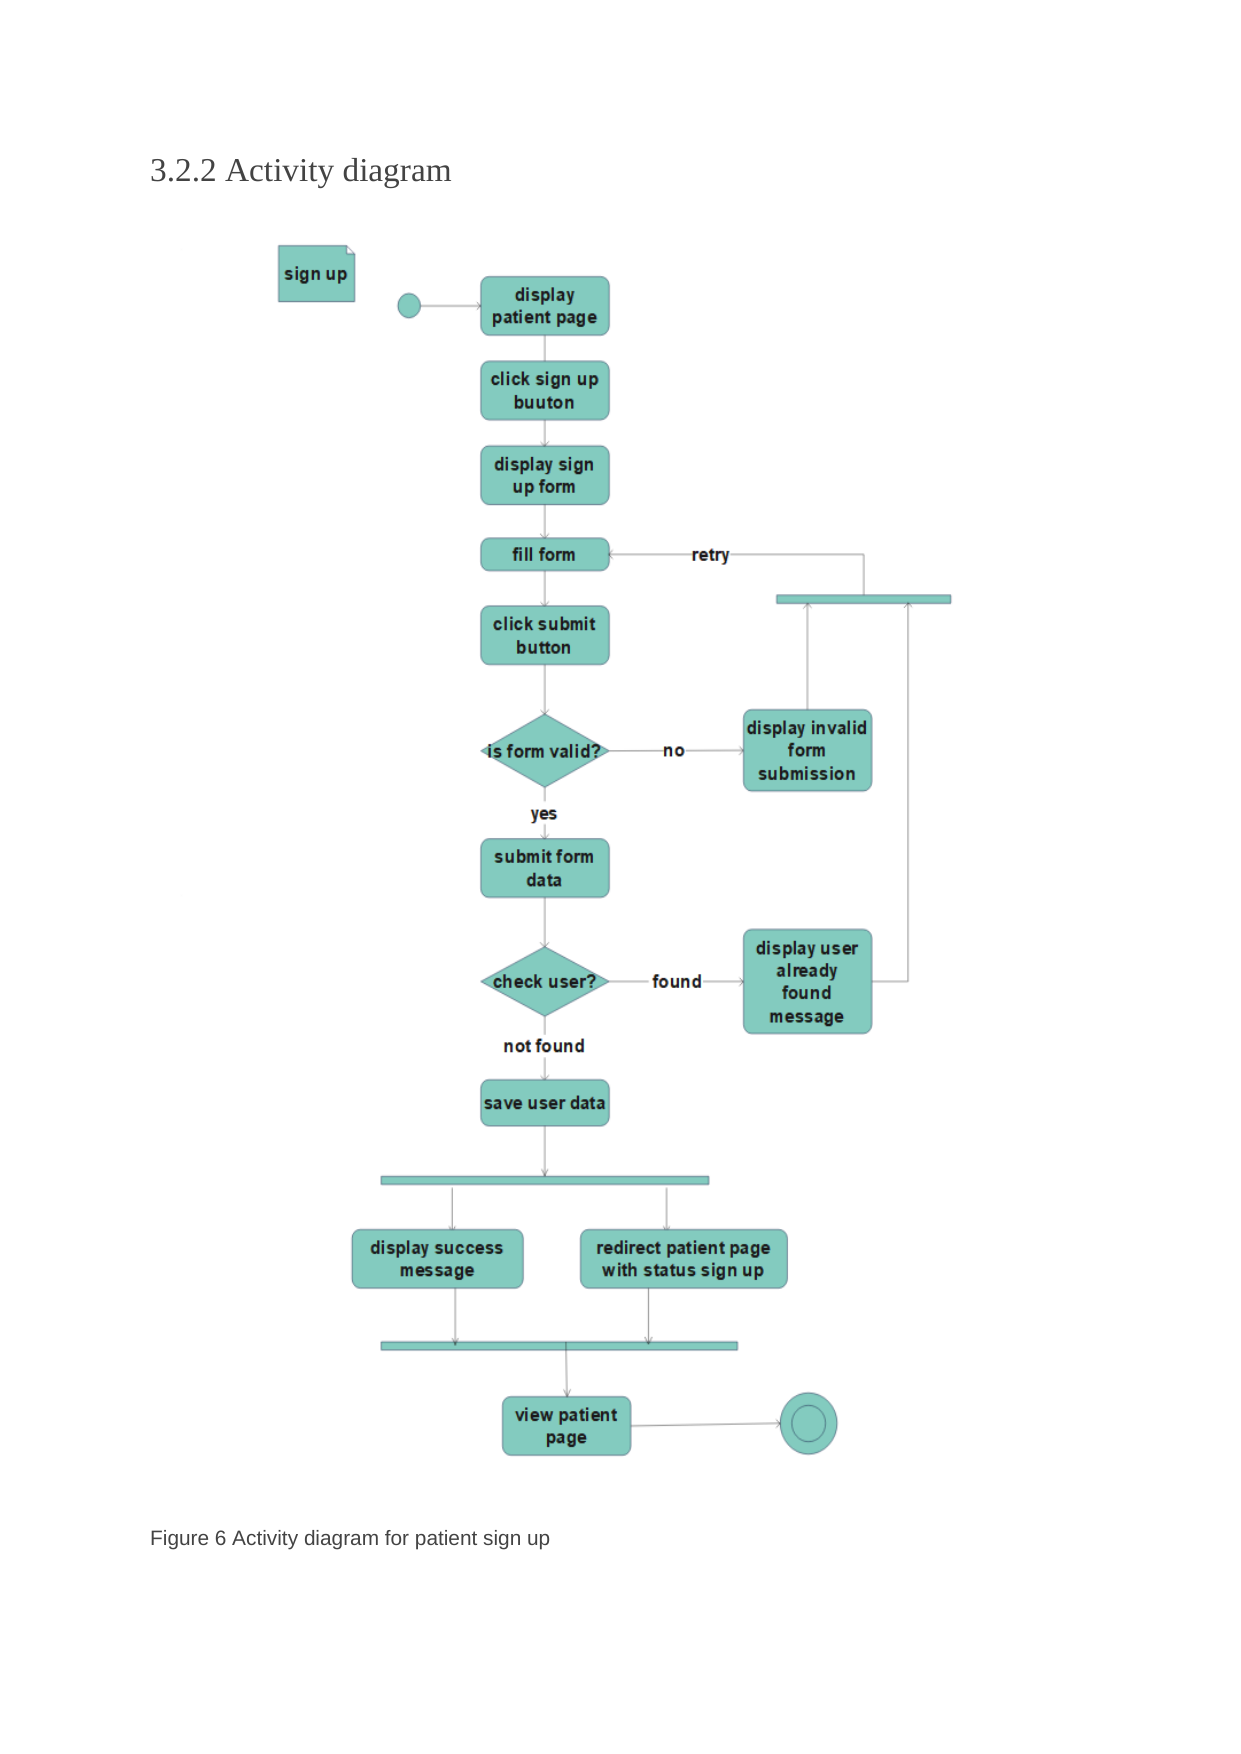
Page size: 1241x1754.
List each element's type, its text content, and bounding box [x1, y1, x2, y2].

text Figure 6 Activity diagram for patient sign up [150, 1525, 1090, 1549]
text 3.2.2 Activity diagram [150, 150, 1090, 188]
picture [150, 207, 1091, 1488]
